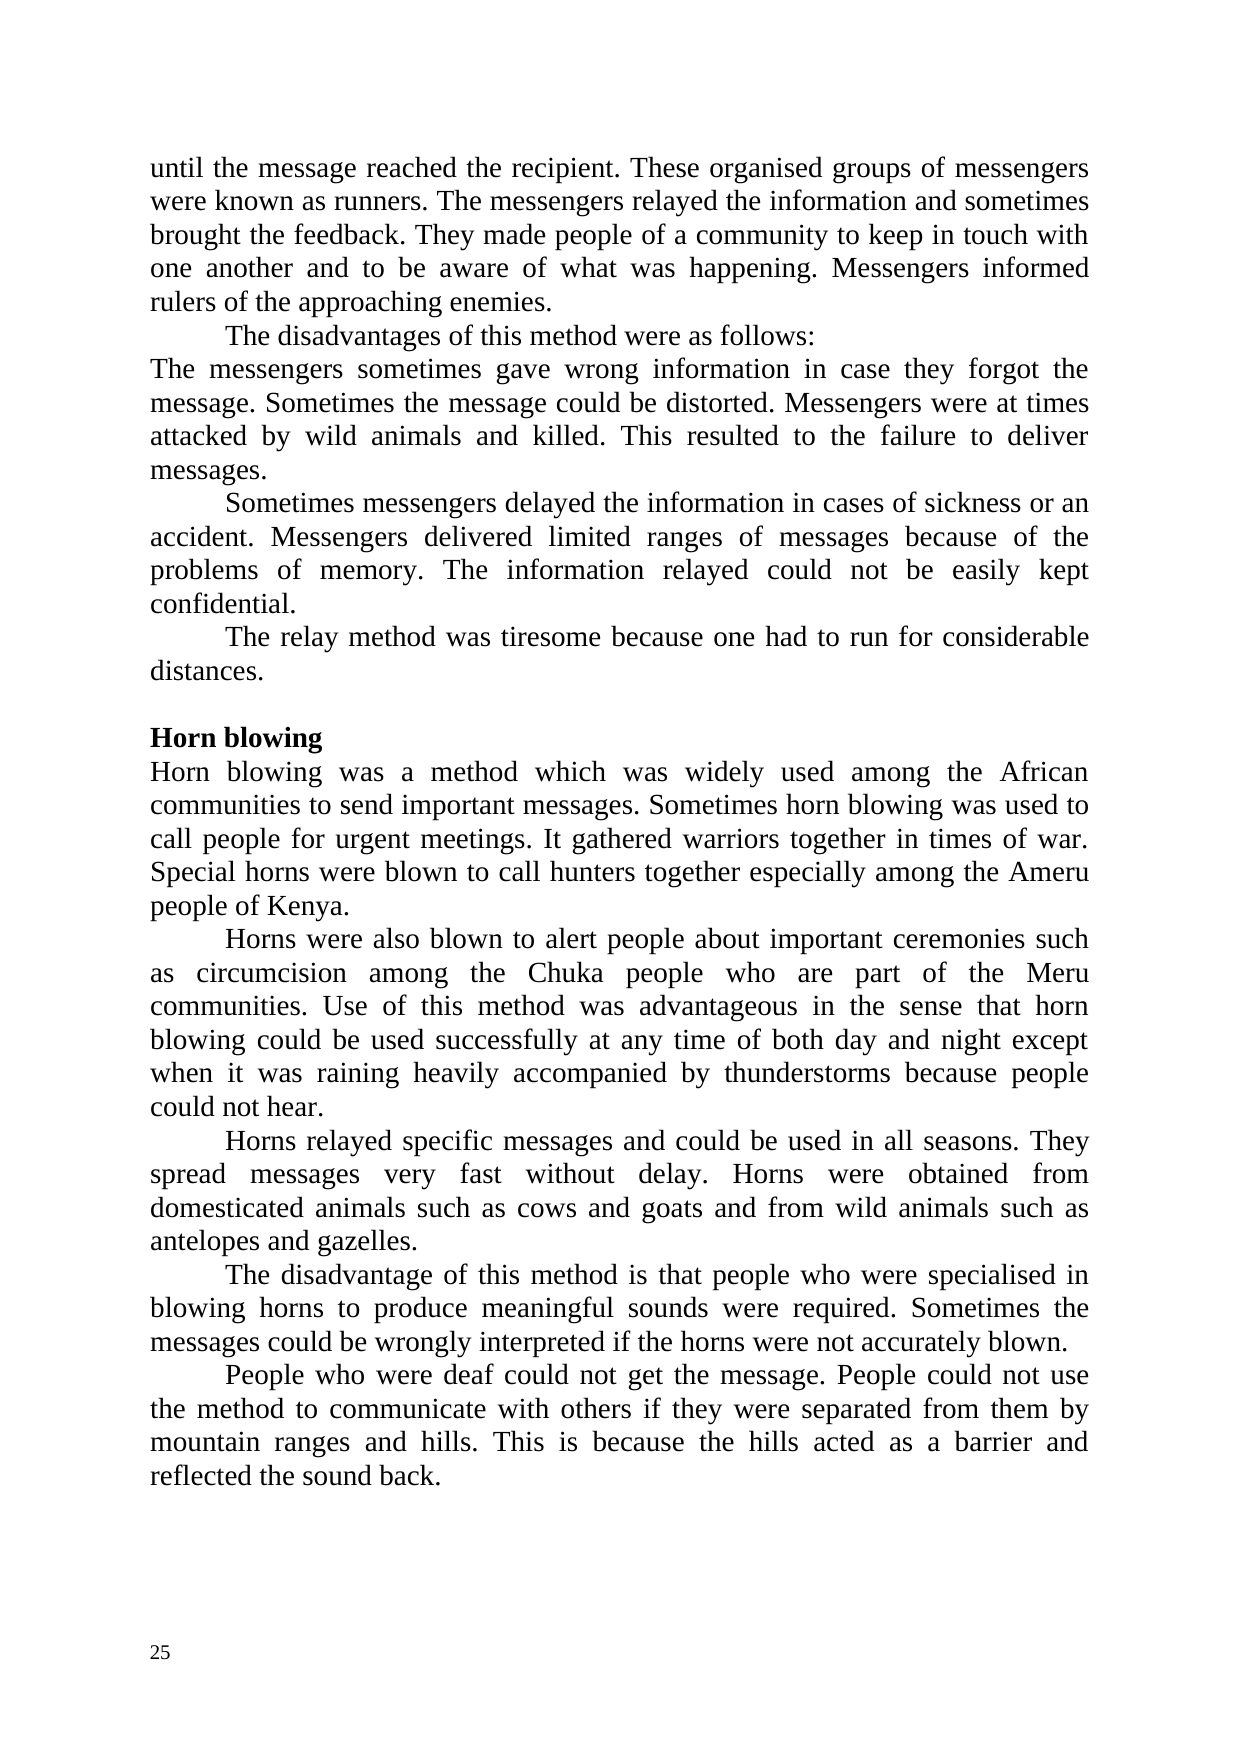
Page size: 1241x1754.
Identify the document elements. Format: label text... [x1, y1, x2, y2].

text The disadvantages of this method were as follows: [150, 318, 1090, 351]
subtitle Horn blowing [150, 720, 1090, 754]
text The disadvantage of this method is that people who were specialised in blowing horns to produce meaningful sounds were required. Sometimes the messages could be wrongly interpreted if the horns were not accurately blown. [150, 1257, 1090, 1357]
text Sometimes messengers delayed the information in cases of sickness or an accident. Messengers delivered limited ranges of messages because of the problems of memory. The information relayed could not be easily kept confidential. [150, 485, 1090, 619]
text Horn blowing was a method which was widely used among the African communities to send important messages. Sometimes horn blowing was used to call people for urgent meetings. It gathered warriors together in times of war. Special horns were blown to call hunters together especially among the Ameru people of Kenya. [150, 754, 1090, 921]
text The messengers sometimes gave wrong information in case they forgot the message. Sometimes the message could be distorted. Messengers were at times attacked by wild animals and killed. This resulted to the failure to deliver messages. [150, 351, 1090, 485]
text The relay method was tiresome because one had to run for considerable distances. [150, 619, 1090, 687]
text Horns relayed specific messages and could be used in all seasons. They spread messages very fast without delay. Horns were obtained from domesticated animals such as cows and goats and from wild animals such as antelopes and gazelles. [150, 1123, 1090, 1257]
text Horns were also blown to alert people about important ceremonies such as circumcision among the Chuka people who are part of the Meru communities. Use of this method was advantageous in the sense that horn blowing could be used successfully at any time of both day and night except when it was raining heavily accompanied by thunderstorms because people could not hear. [150, 921, 1090, 1123]
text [150, 150, 1090, 318]
text People who were deaf could not get the message. People could not use the method to communicate with others if they were separated from them by mountain ranges and hills. This is because the hills acted as a barrier and reflected the sound back. [150, 1357, 1090, 1492]
